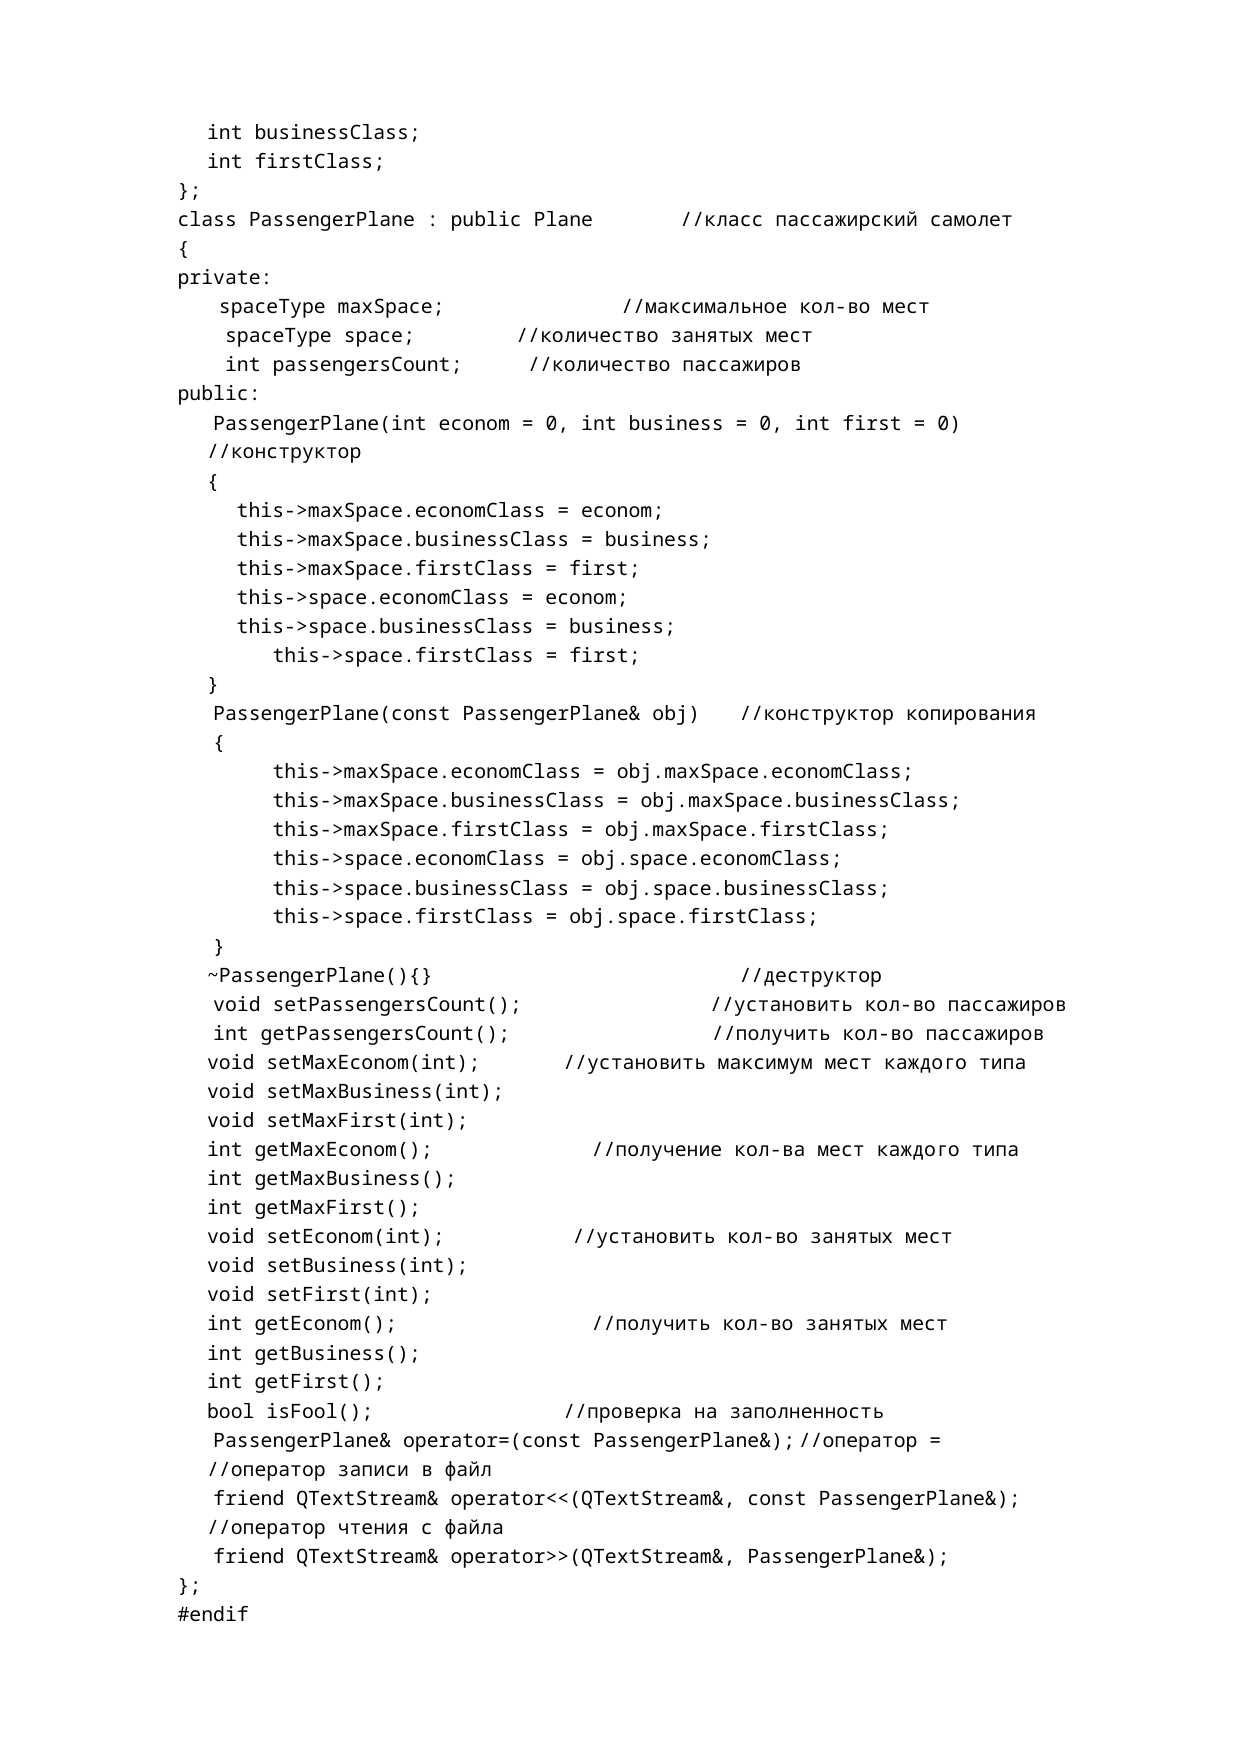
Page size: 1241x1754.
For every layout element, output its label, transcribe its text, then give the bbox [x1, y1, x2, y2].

text int firstClass; [177, 147, 1152, 174]
text friend QTextStream& operator<<(QTextStream&, const PassengerPlane&); [177, 1484, 1152, 1511]
text { [177, 467, 1152, 494]
text PassengerPlane(int econom = 0, int business = 0, int first = 0) //конструктор [177, 409, 1152, 465]
text this->maxSpace.businessClass = business; [177, 525, 1152, 552]
text #endif [177, 1600, 1152, 1627]
text int getEconom(); //получить кол-во занятых мест [177, 1310, 1152, 1337]
text spaceType space; //количество занятых мест [177, 322, 1152, 348]
text void setBusiness(int); [177, 1252, 1152, 1278]
text this->space.firstClass = obj.space.firstClass; [177, 903, 1152, 930]
text int getMaxEconom(); //получение кол-ва мест каждого типа [177, 1135, 1152, 1162]
text void setMaxBusiness(int); [177, 1077, 1152, 1104]
text void setMaxFirst(int); [177, 1106, 1152, 1133]
text this->maxSpace.firstClass = first; [177, 554, 1152, 581]
text this->space.economClass = obj.space.economClass; [177, 845, 1152, 872]
text } [177, 932, 1152, 959]
text int getMaxFirst(); [177, 1193, 1152, 1220]
text int passengersCount; //количество пассажиров [177, 351, 1152, 378]
text this->maxSpace.economClass = obj.maxSpace.economClass; [177, 757, 1152, 784]
text friend QTextStream& operator>>(QTextStream&, PassengerPlane&); [177, 1542, 1152, 1569]
text this->maxSpace.economClass = econom; [177, 496, 1152, 523]
text void setFirst(int); [177, 1281, 1152, 1308]
text int getPassengersCount(); //получить кол-во пассажиров [177, 1019, 1152, 1046]
text }; [177, 176, 1152, 203]
text bool isFool(); //проверка на заполненность [177, 1397, 1152, 1424]
text PassengerPlane(const PassengerPlane& obj) //конструктор копирования [177, 699, 1152, 726]
text //оператор записи в файл [177, 1455, 1152, 1482]
text ~PassengerPlane(){} //деструктор [177, 961, 1152, 988]
text private: [177, 263, 1152, 290]
text this->space.economClass = econom; [177, 583, 1152, 610]
text this->maxSpace.firstClass = obj.maxSpace.firstClass; [177, 816, 1152, 843]
text void setEconom(int); //установить кол-во занятых мест [177, 1222, 1152, 1249]
text int getBusiness(); [177, 1339, 1152, 1366]
text this->space.firstClass = first; [177, 641, 1152, 668]
text }; [177, 1571, 1152, 1598]
text public: [177, 380, 1152, 407]
text class PassengerPlane : public Plane //класс пассажирский самолет [177, 205, 1152, 232]
text int getFirst(); [177, 1368, 1152, 1395]
text void setPassengersCount(); //установить кол-во пассажиров [177, 990, 1152, 1017]
text { [177, 234, 1152, 261]
text this->maxSpace.businessClass = obj.maxSpace.businessClass; [177, 787, 1152, 813]
text } [177, 670, 1152, 697]
text spaceType maxSpace; //максимальное кол-во мест [177, 292, 1152, 319]
text this->space.businessClass = business; [177, 612, 1152, 639]
text this->space.businessClass = obj.space.businessClass; [177, 874, 1152, 901]
text int businessClass; [177, 118, 1152, 145]
text void setMaxEconom(int); //установить максимум мест каждого типа [177, 1048, 1152, 1075]
text PassengerPlane& operator=(const PassengerPlane&); //оператор = [177, 1426, 1152, 1453]
text int getMaxBusiness(); [177, 1164, 1152, 1191]
text { [177, 728, 1152, 755]
text //оператор чтения с файла [177, 1513, 1152, 1540]
